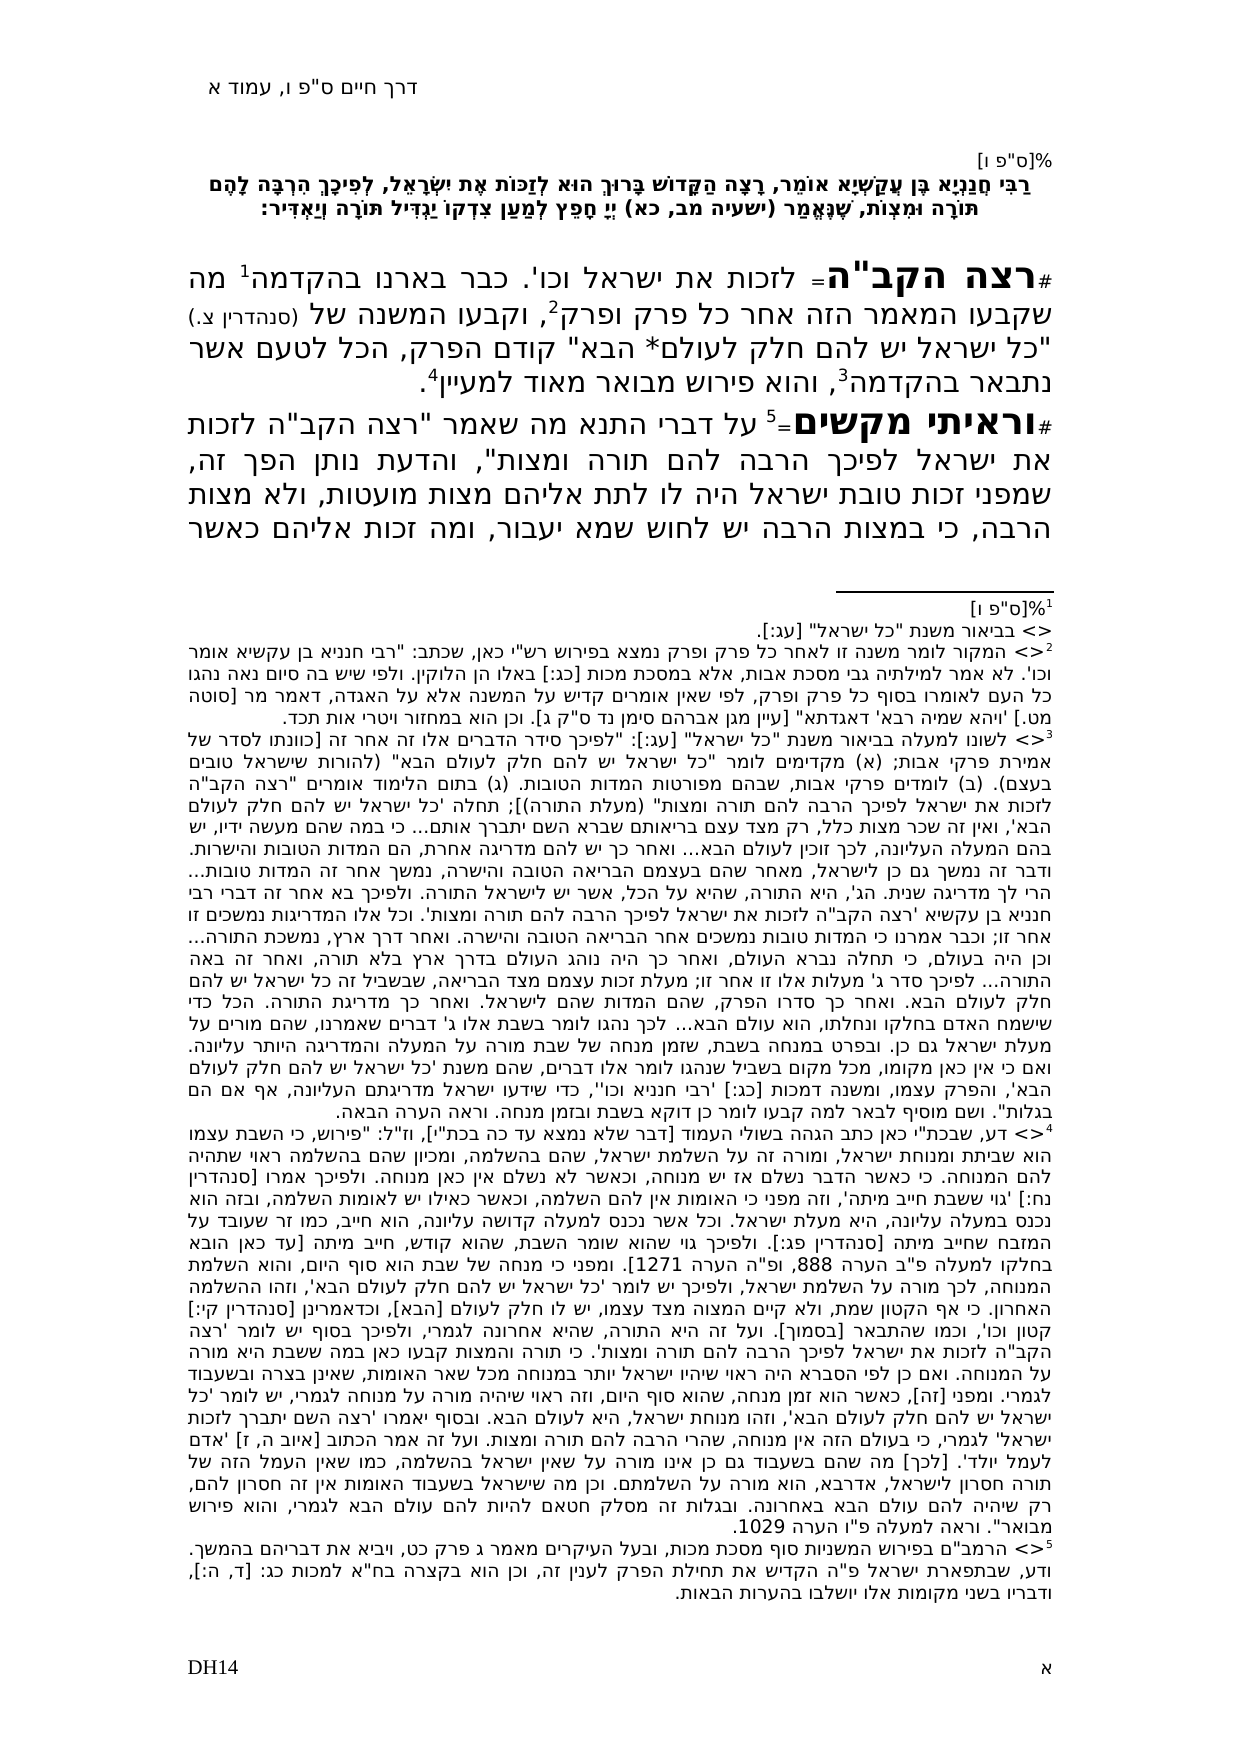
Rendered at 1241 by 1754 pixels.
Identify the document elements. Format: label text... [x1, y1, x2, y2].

text %[ס"פ ו] [187, 150, 1053, 172]
text #וראיתי מקשים= על דברי התנא מה שאמר "רצה הקב"ה לזכות את ישראל לפיכך הרבה להם תורה ומצות", והדעת נותן הפך זה, שמפני זכות טובת ישראל היה לו לתת אליהם מצות מועטות, ולא מצות הרבה, כי במצות הרבה יש לחוש שמא יעבור, ומה זכות אליהם כאשר הרבה להם מצותיו. והרמב"ם ז"ל פירש המשנה הזאת (סוף מכות), [וזה לשונו]: כי מעיקרי האמונה בתורה, שכשיקיים האדם מצוה אחת מתרי"ג מצות כסדר וכהוגן, שלא ישתף עמה דבר מטובת העולם בשום פנים, אלא שיעשה אותה לשמה מאהבה, זוכה בה לחיי עולם הבא. ועל זה אמר כי בהיותם הרבה, אי אפשר שלא יעשה אחת מהן על מתכונתה ושלימתה, בעשותה אותה מצוה תחיה נפשו, עד כאן לשונו. וכן כתב בעל העקרים במאמר (-ב'-) [ג'] פרק כ"ט, שהפירוש הוא כי לכך הרבה הקב"ה המצות אל ישראל, כי אם יעשה אחת מהן יזכה בה לחיי עולם הבא, כמו שהאריך בפרק ההוא. ודברים אלו אין הדעת סובל כך. ואף בזה נראה כי כתב הרמב"ם ז"ל דברים אלו להמשיך לב העם אל התורה, כמו שבארנו לפני זה, ובשביל זה יקיים האדם המצות, כיון שמצוה אחת זוכה בה האדם אל העולם הבא. [187, 399, 1053, 545]
text רַבִּי חֲנַנְיָא בֶּן עֲקַשְׁיָא אוֹמֵר, רָצָה הַקָּדוֹשׁ בָּרוּךְ הוּא לְזַכּוֹת אֶת יִשְׂרָאֵל, לְפִיכָךְ הִרְבָּה לָהֶם תּוֹרָה וּמִצְוֹת, שֶׁנֶּאֱמַר (ישעיה מב, כא) יְיָ חָפֵץ לְמַעַן צִדְקוֹ יַגְדִּיל תּוֹרָה וְיַאְדִּיר: [187, 172, 1053, 220]
text #רצה הקב"ה= לזכות את ישראל וכו'. כבר בארנו בהקדמה מה שקבעו המאמר הזה אחר כל פרק ופרק, וקבעו המשנה של (סנהדרין צ.) "כל ישראל יש להם חלק לעולם* הבא" קודם הפרק, הכל לטעם אשר נתבאר בהקדמה, והוא פירוש מבואר מאוד למעיין. [187, 254, 1053, 399]
